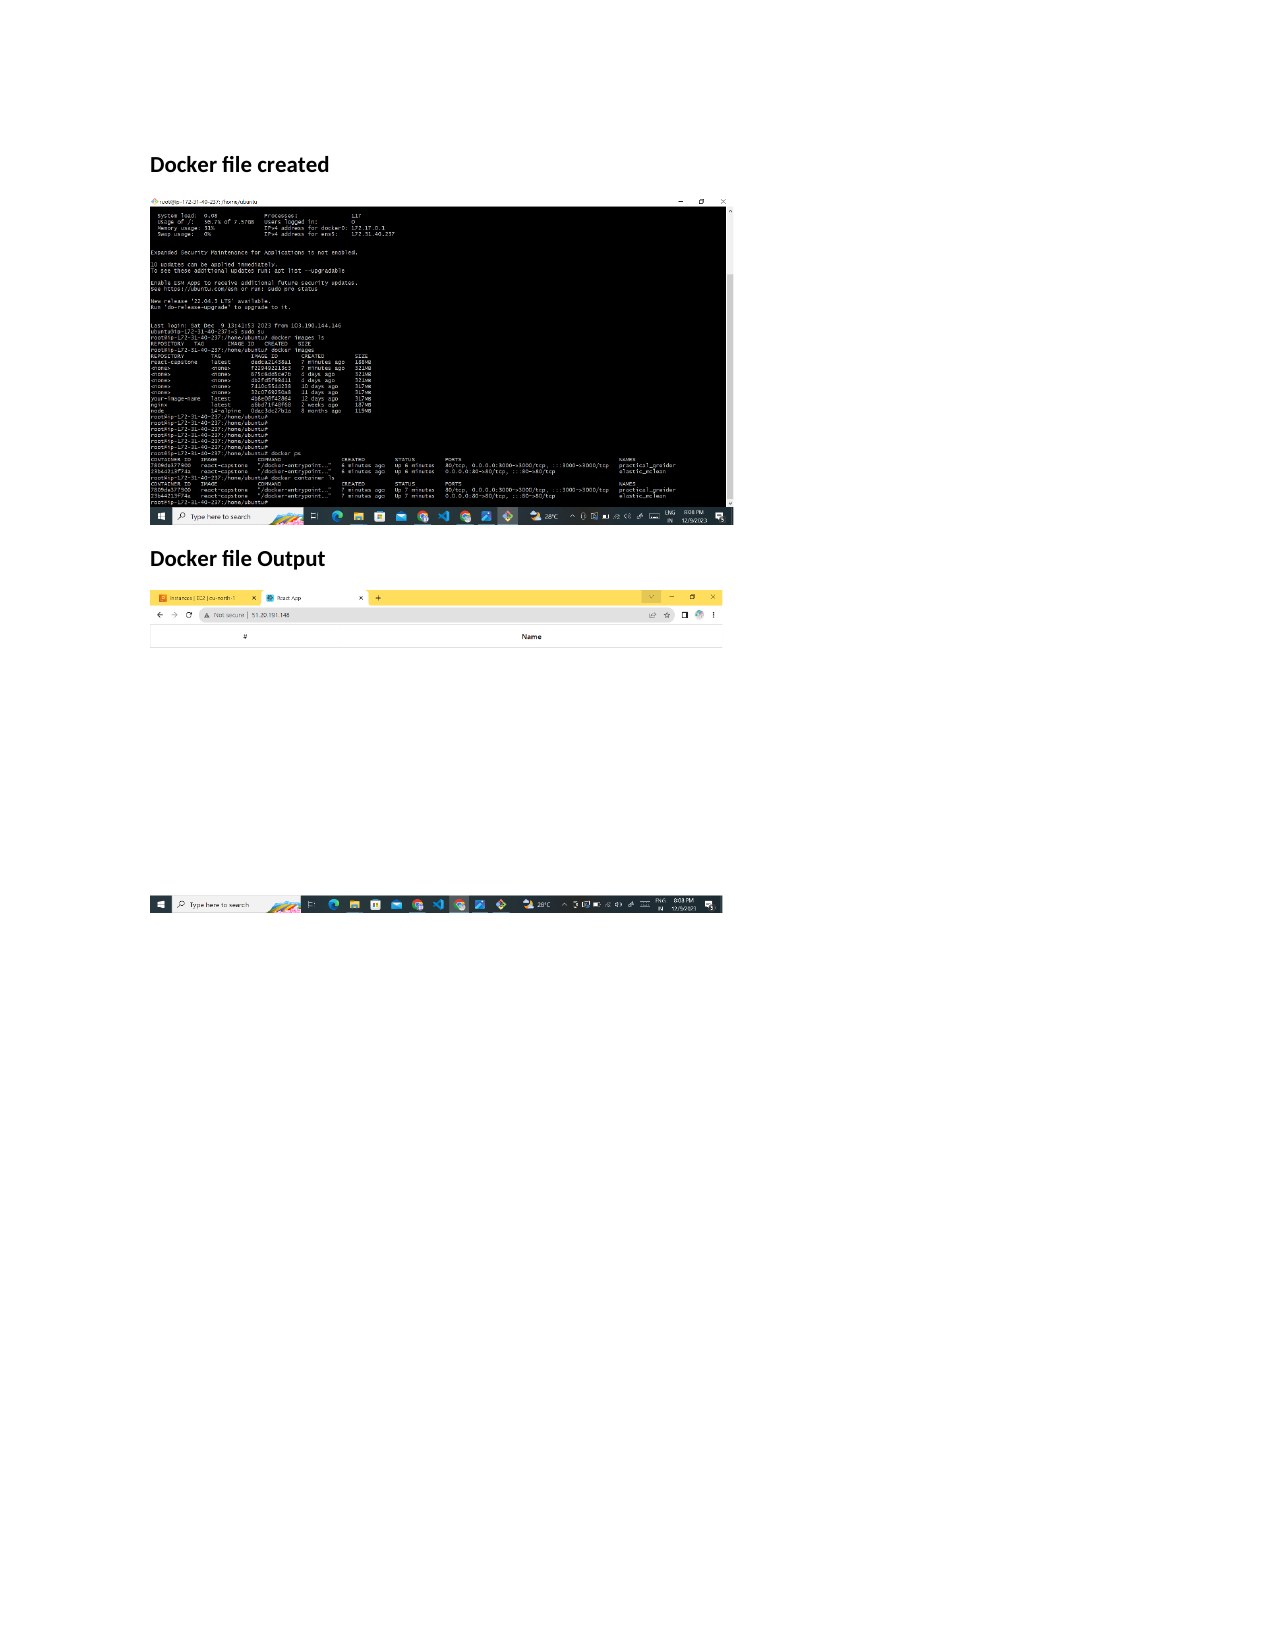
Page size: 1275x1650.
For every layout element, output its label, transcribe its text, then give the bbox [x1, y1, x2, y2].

text Docker file Output [150, 544, 1125, 572]
picture [150, 590, 723, 913]
picture [150, 196, 734, 525]
text Docker file created [150, 150, 1125, 178]
